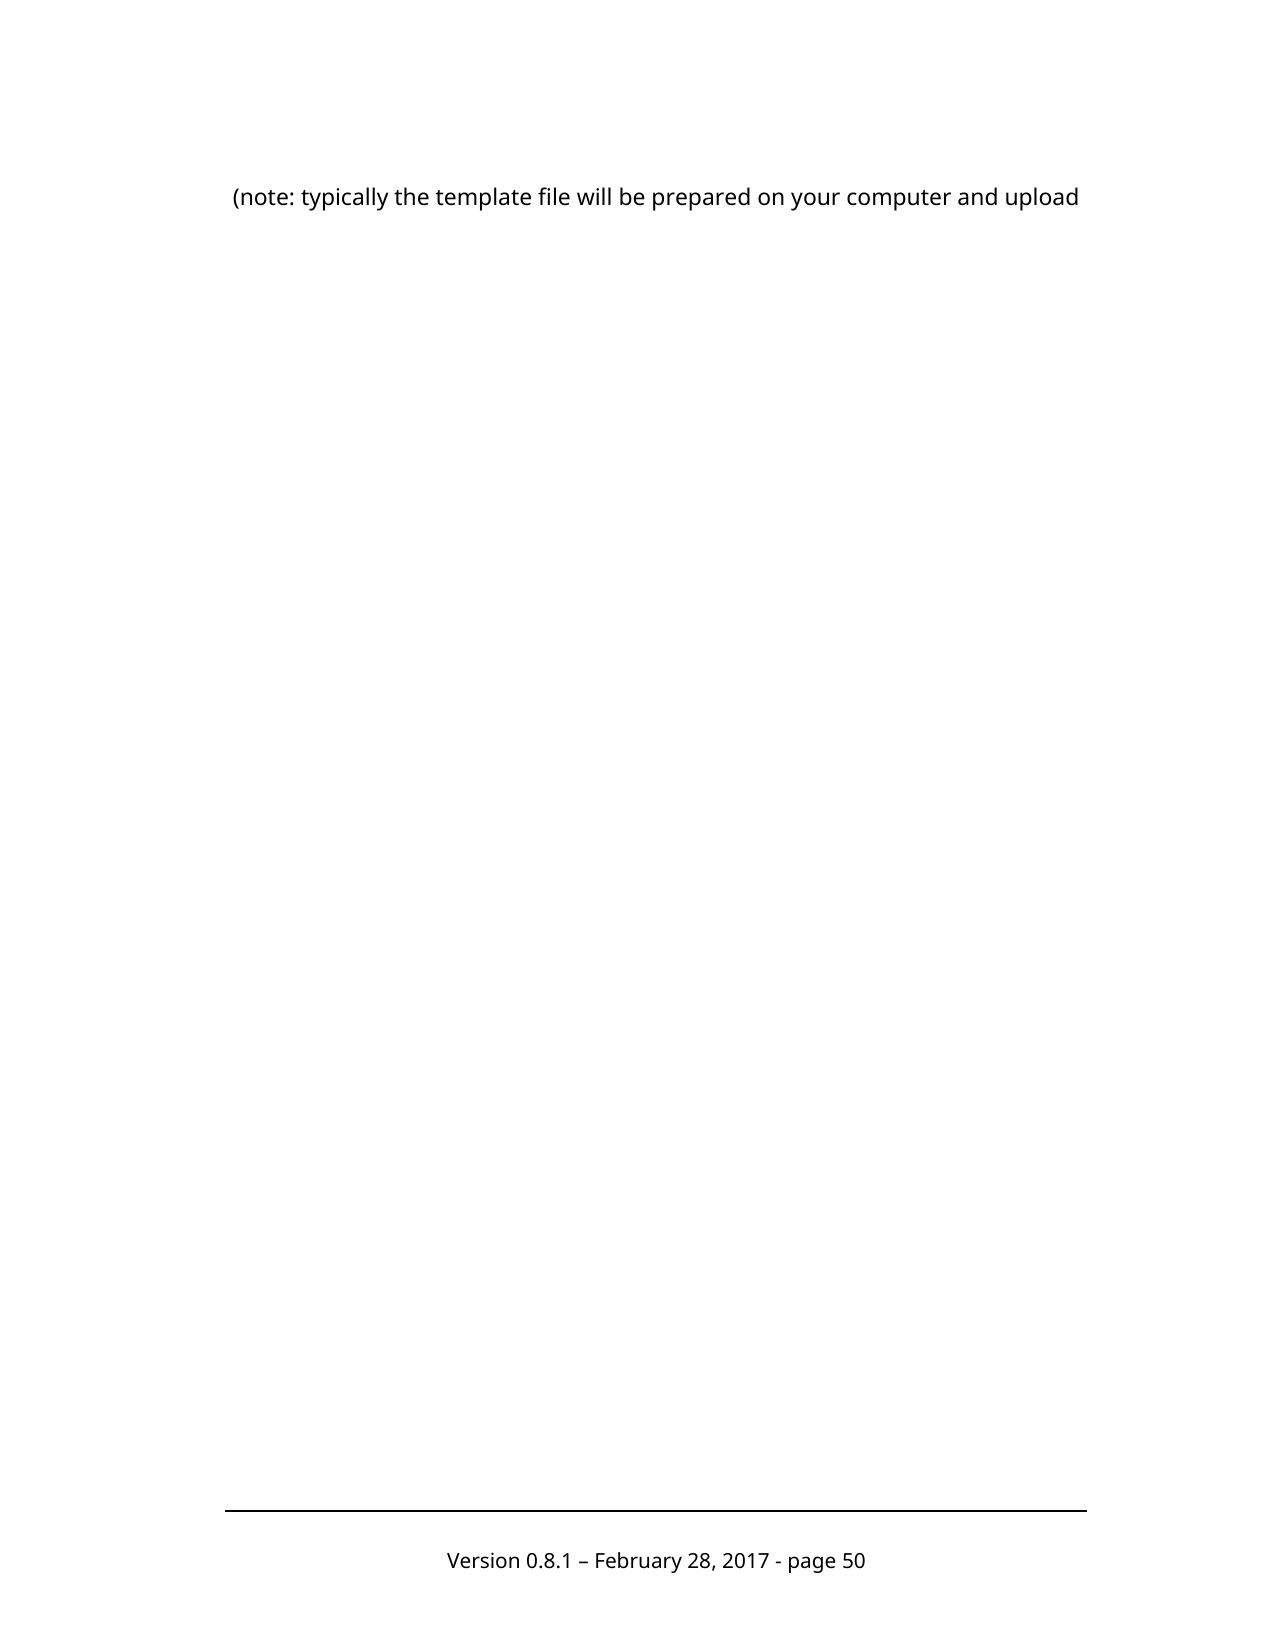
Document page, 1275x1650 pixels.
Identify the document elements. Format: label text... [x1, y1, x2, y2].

text (note: typically the template file will be prepared on your computer and upload [225, 150, 1087, 212]
